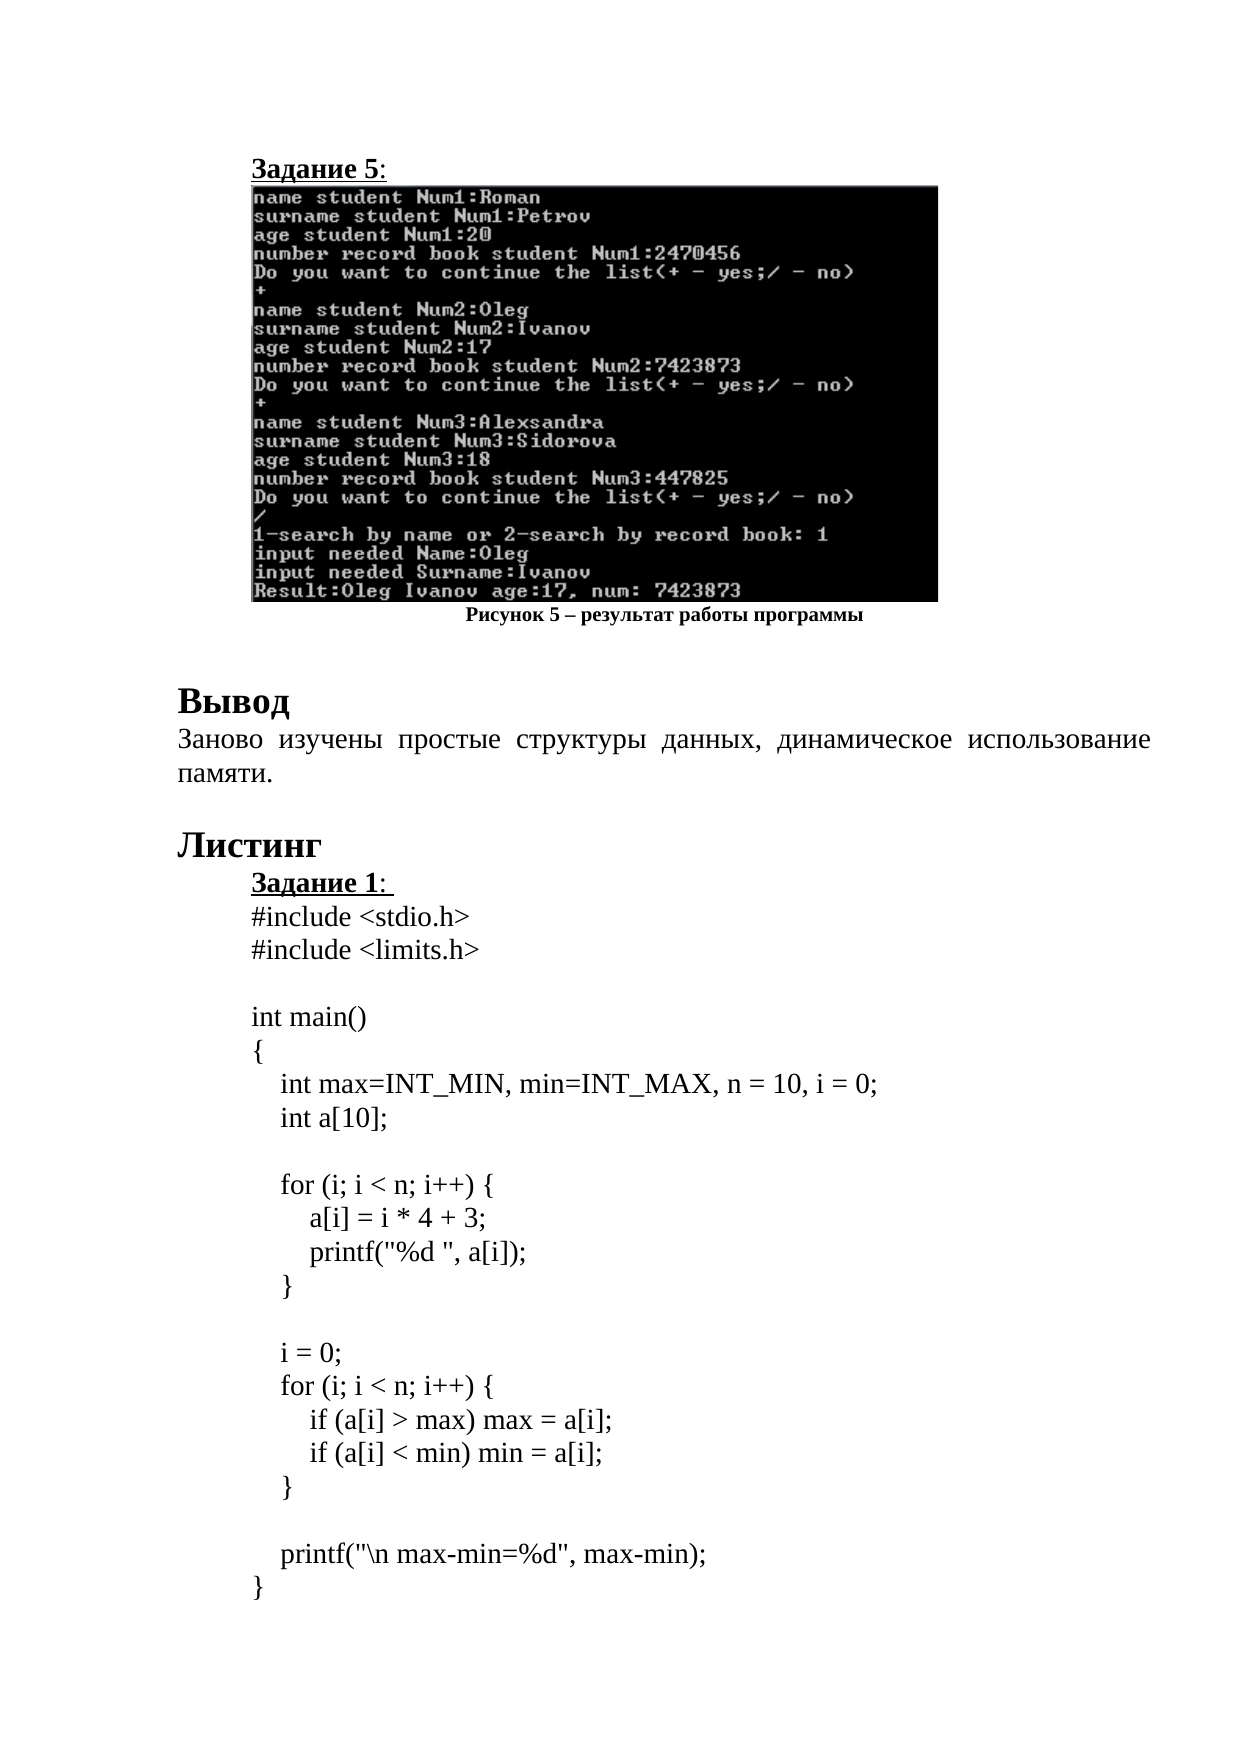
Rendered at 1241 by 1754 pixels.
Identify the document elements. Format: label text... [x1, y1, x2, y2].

text if (a[i] > max) max = a[i]; [177, 1402, 1152, 1435]
text Задание 1: [177, 865, 1152, 899]
text Вывод [177, 678, 1152, 721]
text for (i; i < n; i++) { [177, 1368, 1152, 1402]
text int a[10]; [177, 1100, 1152, 1133]
text } [177, 1268, 1152, 1301]
text ﻿#include <stdio.h> [177, 899, 1152, 932]
text printf("\n max-min=%d", max-min); [177, 1536, 1152, 1569]
picture [251, 185, 939, 602]
text for (i; i < n; i++) { [177, 1167, 1152, 1201]
text printf("%d ", a[i]); [177, 1234, 1152, 1268]
text i = 0; [177, 1335, 1152, 1368]
text } [177, 1569, 1152, 1603]
text { [177, 1033, 1152, 1066]
text if (a[i] < min) min = a[i]; [177, 1435, 1152, 1469]
text a[i] = i * 4 + 3; [177, 1201, 1152, 1234]
text } [177, 1469, 1152, 1502]
text int max=INT_MIN, min=INT_MAX, n = 10, i = 0; [177, 1066, 1152, 1100]
text #include <limits.h> [177, 932, 1152, 966]
text Задание 5: [177, 152, 1152, 185]
text int main() [177, 999, 1152, 1033]
text Рисунок 5 – результат работы программы [118, 602, 1152, 626]
text Листинг [177, 822, 1152, 865]
text Заново изучены простые структуры данных, динамическое использование памяти. [177, 721, 1152, 788]
